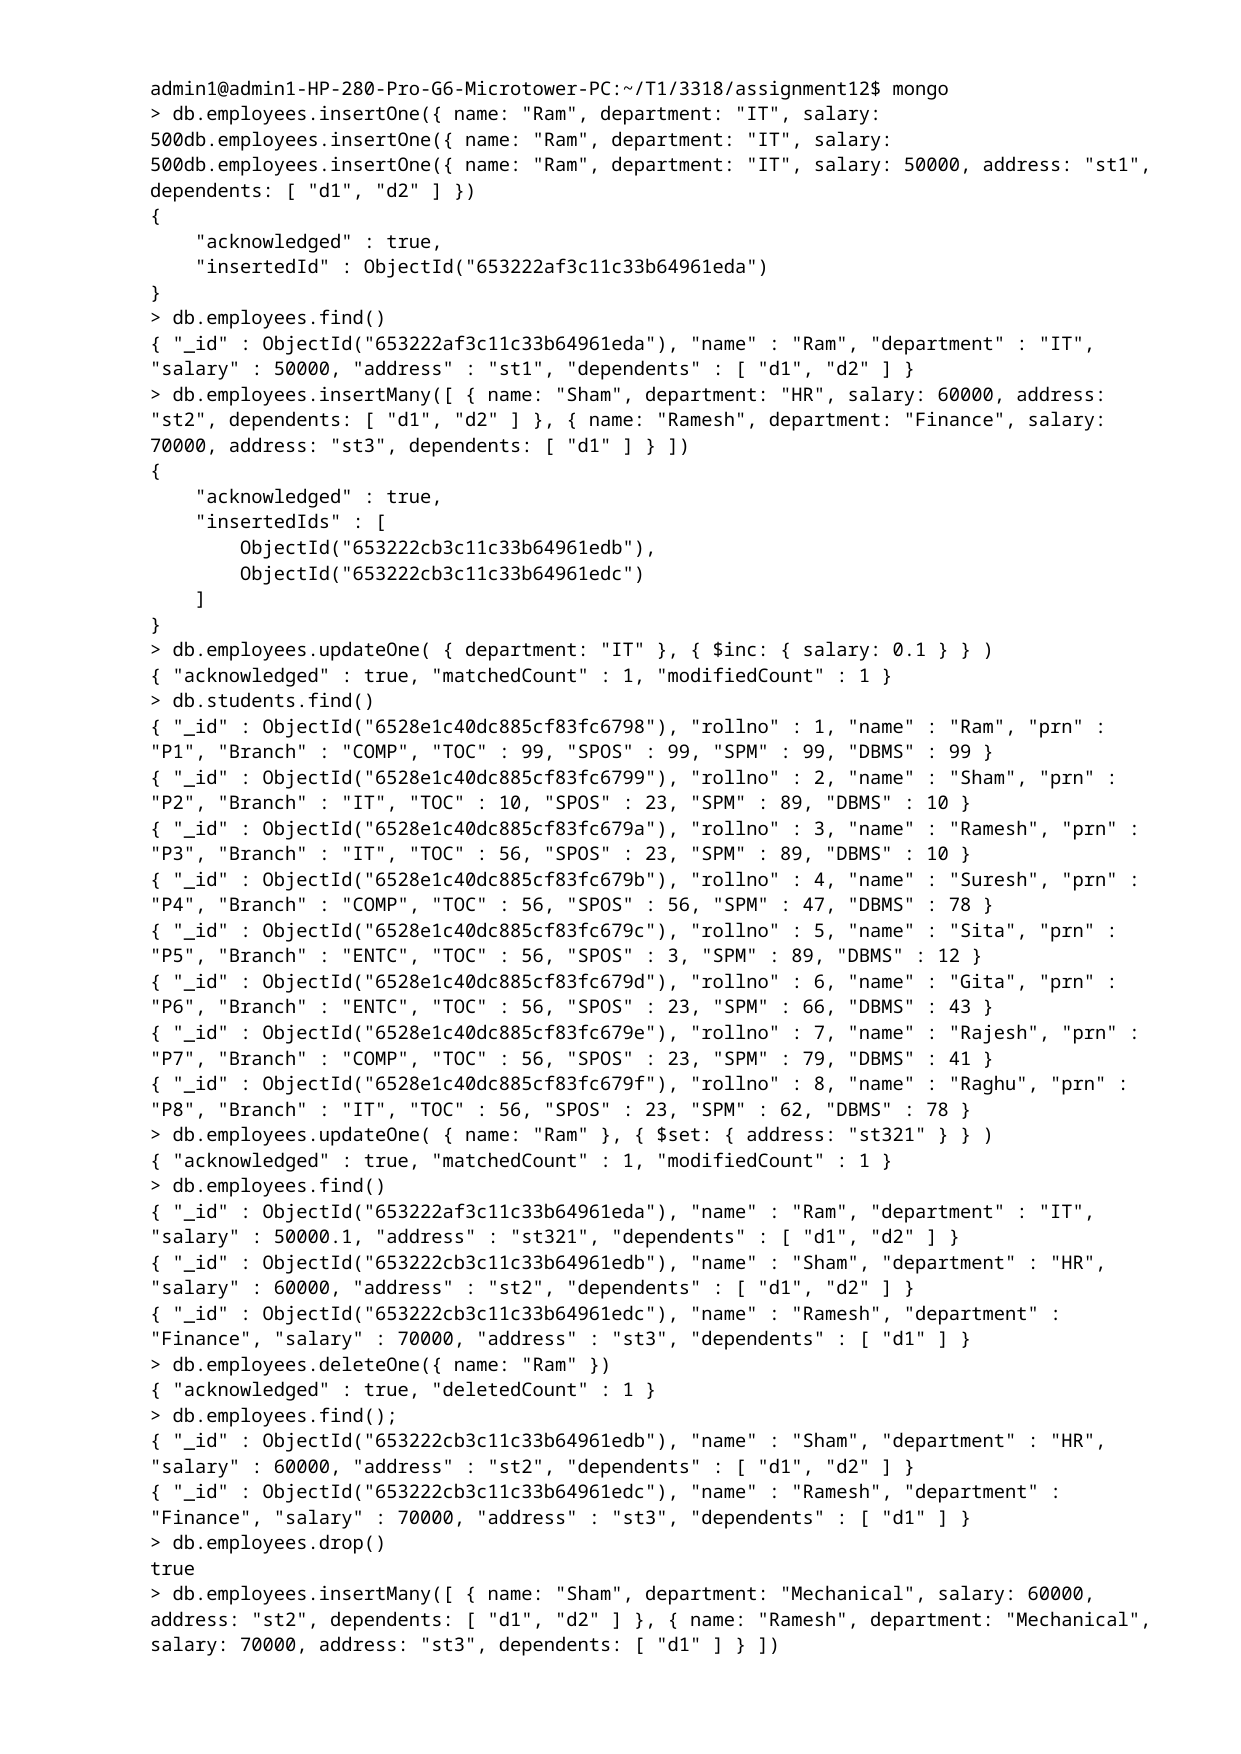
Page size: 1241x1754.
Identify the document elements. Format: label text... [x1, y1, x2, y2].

text { "_id" : ObjectId("6528e1c40dc885cf83fc679d"), "rollno" : 6, "name" : "Gita", "prn" : "P6", "Branch" : "ENTC", "TOC" : 56, "SPOS" : 23, "SPM" : 66, "DBMS" : 43 } [150, 968, 1165, 1019]
text } [150, 611, 1165, 636]
text { [150, 203, 1165, 228]
text admin1@admin1-HP-280-Pro-G6-Microtower-PC:~/T1/3318/assignment12$ mongo [150, 75, 1165, 101]
text { "_id" : ObjectId("6528e1c40dc885cf83fc6799"), "rollno" : 2, "name" : "Sham", "prn" : "P2", "Branch" : "IT", "TOC" : 10, "SPOS" : 23, "SPM" : 89, "DBMS" : 10 } [150, 764, 1165, 815]
text { "_id" : ObjectId("6528e1c40dc885cf83fc679c"), "rollno" : 5, "name" : "Sita", "prn" : "P5", "Branch" : "ENTC", "TOC" : 56, "SPOS" : 3, "SPM" : 89, "DBMS" : 12 } [150, 917, 1165, 968]
text { "_id" : ObjectId("653222cb3c11c33b64961edb"), "name" : "Sham", "department" : "HR", "salary" : 60000, "address" : "st2", "dependents" : [ "d1", "d2" ] } [150, 1249, 1165, 1300]
text { "_id" : ObjectId("6528e1c40dc885cf83fc679f"), "rollno" : 8, "name" : "Raghu", "prn" : "P8", "Branch" : "IT", "TOC" : 56, "SPOS" : 23, "SPM" : 62, "DBMS" : 78 } [150, 1070, 1165, 1121]
text { "acknowledged" : true, "deletedCount" : 1 } [150, 1377, 1165, 1402]
text { "_id" : ObjectId("653222af3c11c33b64961eda"), "name" : "Ram", "department" : "IT", "salary" : 50000.1, "address" : "st321", "dependents" : [ "d1", "d2" ] } [150, 1198, 1165, 1249]
text { "_id" : ObjectId("6528e1c40dc885cf83fc679e"), "rollno" : 7, "name" : "Rajesh", "prn" : "P7", "Branch" : "COMP", "TOC" : 56, "SPOS" : 23, "SPM" : 79, "DBMS" : 41 } [150, 1019, 1165, 1070]
text > db.employees.find() [150, 1172, 1165, 1198]
text > db.employees.find(); [150, 1402, 1165, 1428]
text { "_id" : ObjectId("6528e1c40dc885cf83fc679b"), "rollno" : 4, "name" : "Suresh", "prn" : "P4", "Branch" : "COMP", "TOC" : 56, "SPOS" : 56, "SPM" : 47, "DBMS" : 78 } [150, 866, 1165, 917]
text { [150, 458, 1165, 483]
text { "acknowledged" : true, "matchedCount" : 1, "modifiedCount" : 1 } [150, 1147, 1165, 1172]
text { "_id" : ObjectId("653222af3c11c33b64961eda"), "name" : "Ram", "department" : "IT", "salary" : 50000, "address" : "st1", "dependents" : [ "d1", "d2" ] } [150, 330, 1165, 381]
text > db.employees.insertOne({ name: "Ram", department: "IT", salary: 500db.employees.insertOne({ name: "Ram", department: "IT", salary: 500db.employees.insertOne({ name: "Ram", department: "IT", salary: 50000, address: "st1", dependents: [ "d1", "d2" ] }) [150, 101, 1165, 203]
text > db.employees.insertMany([ { name: "Sham", department: "Mechanical", salary: 60000, address: "st2", dependents: [ "d1", "d2" ] }, { name: "Ramesh", department: "Mechanical", salary: 70000, address: "st3", dependents: [ "d1" ] } ]) [150, 1581, 1165, 1657]
text > db.employees.find() [150, 305, 1165, 330]
text "insertedId" : ObjectId("653222af3c11c33b64961eda") [150, 254, 1165, 279]
text } [150, 279, 1165, 305]
text { "acknowledged" : true, "matchedCount" : 1, "modifiedCount" : 1 } [150, 662, 1165, 687]
text > db.employees.deleteOne({ name: "Ram" }) [150, 1351, 1165, 1377]
text > db.employees.insertMany([ { name: "Sham", department: "HR", salary: 60000, address: "st2", dependents: [ "d1", "d2" ] }, { name: "Ramesh", department: "Finance", salary: 70000, address: "st3", dependents: [ "d1" ] } ]) [150, 381, 1165, 458]
text ObjectId("653222cb3c11c33b64961edc") [150, 560, 1165, 585]
text > db.employees.updateOne( { name: "Ram" }, { $set: { address: "st321" } } ) [150, 1121, 1165, 1147]
text "acknowledged" : true, [150, 483, 1165, 509]
text "acknowledged" : true, [150, 228, 1165, 254]
text ObjectId("653222cb3c11c33b64961edb"), [150, 534, 1165, 560]
text > db.employees.drop() [150, 1530, 1165, 1555]
text true [150, 1555, 1165, 1581]
text { "_id" : ObjectId("653222cb3c11c33b64961edc"), "name" : "Ramesh", "department" : "Finance", "salary" : 70000, "address" : "st3", "dependents" : [ "d1" ] } [150, 1479, 1165, 1530]
text > db.employees.updateOne( { department: "IT" }, { $inc: { salary: 0.1 } } ) [150, 636, 1165, 662]
text { "_id" : ObjectId("6528e1c40dc885cf83fc679a"), "rollno" : 3, "name" : "Ramesh", "prn" : "P3", "Branch" : "IT", "TOC" : 56, "SPOS" : 23, "SPM" : 89, "DBMS" : 10 } [150, 815, 1165, 866]
text "insertedIds" : [ [150, 509, 1165, 534]
text { "_id" : ObjectId("653222cb3c11c33b64961edb"), "name" : "Sham", "department" : "HR", "salary" : 60000, "address" : "st2", "dependents" : [ "d1", "d2" ] } [150, 1428, 1165, 1479]
text { "_id" : ObjectId("653222cb3c11c33b64961edc"), "name" : "Ramesh", "department" : "Finance", "salary" : 70000, "address" : "st3", "dependents" : [ "d1" ] } [150, 1300, 1165, 1351]
text > db.students.find() [150, 687, 1165, 713]
text ] [150, 585, 1165, 611]
text { "_id" : ObjectId("6528e1c40dc885cf83fc6798"), "rollno" : 1, "name" : "Ram", "prn" : "P1", "Branch" : "COMP", "TOC" : 99, "SPOS" : 99, "SPM" : 99, "DBMS" : 99 } [150, 713, 1165, 764]
